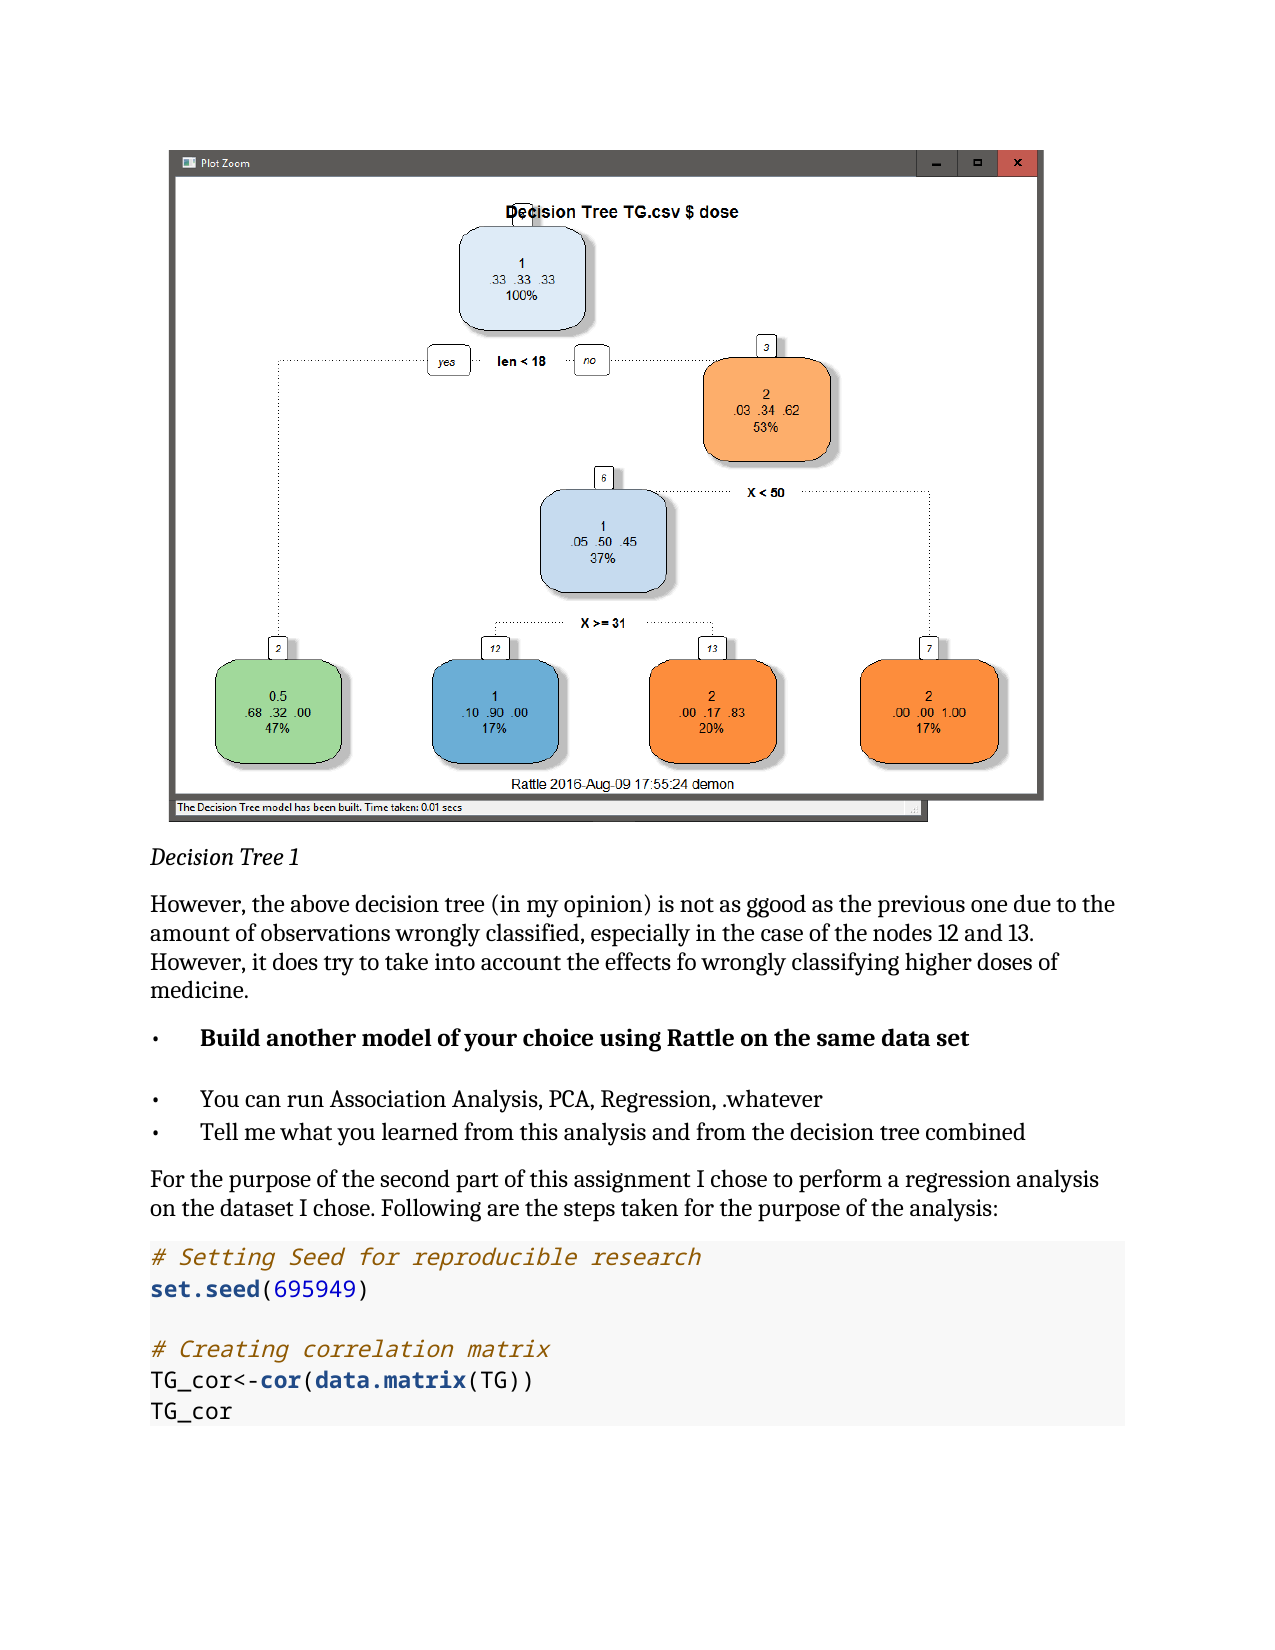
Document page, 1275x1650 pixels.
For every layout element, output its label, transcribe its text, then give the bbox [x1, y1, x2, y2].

text For the purpose of the second part of this assignment I chose to perform a regression analysis on the dataset I chose. Following are the steps taken for the purpose of the analysis: [150, 1165, 1125, 1223]
text However, the above decision tree (in my opinion) is not as ggood as the previous one due to the amount of observations wrongly classified, especially in the case of the nodes 12 and 13. However, it does try to take into account the effects fo wrongly classifying higher doses of medicine. [150, 890, 1125, 1005]
text # Setting Seed for reproducible research set.seed(695949) # Creating correlation matrix TG_cor<-cor(data.matrix(TG)) TG_cor [150, 1241, 1125, 1426]
list Build another model of your choice using Rattle on the same data set [150, 1024, 1125, 1081]
picture [168, 150, 1044, 822]
list You can run Association Analysis, PCA, Regression, .whatever [150, 1085, 1125, 1114]
list Tell me what you learned from this analysis and from the decision tree combined [150, 1118, 1125, 1146]
text Decision Tree 1 [150, 843, 1125, 871]
